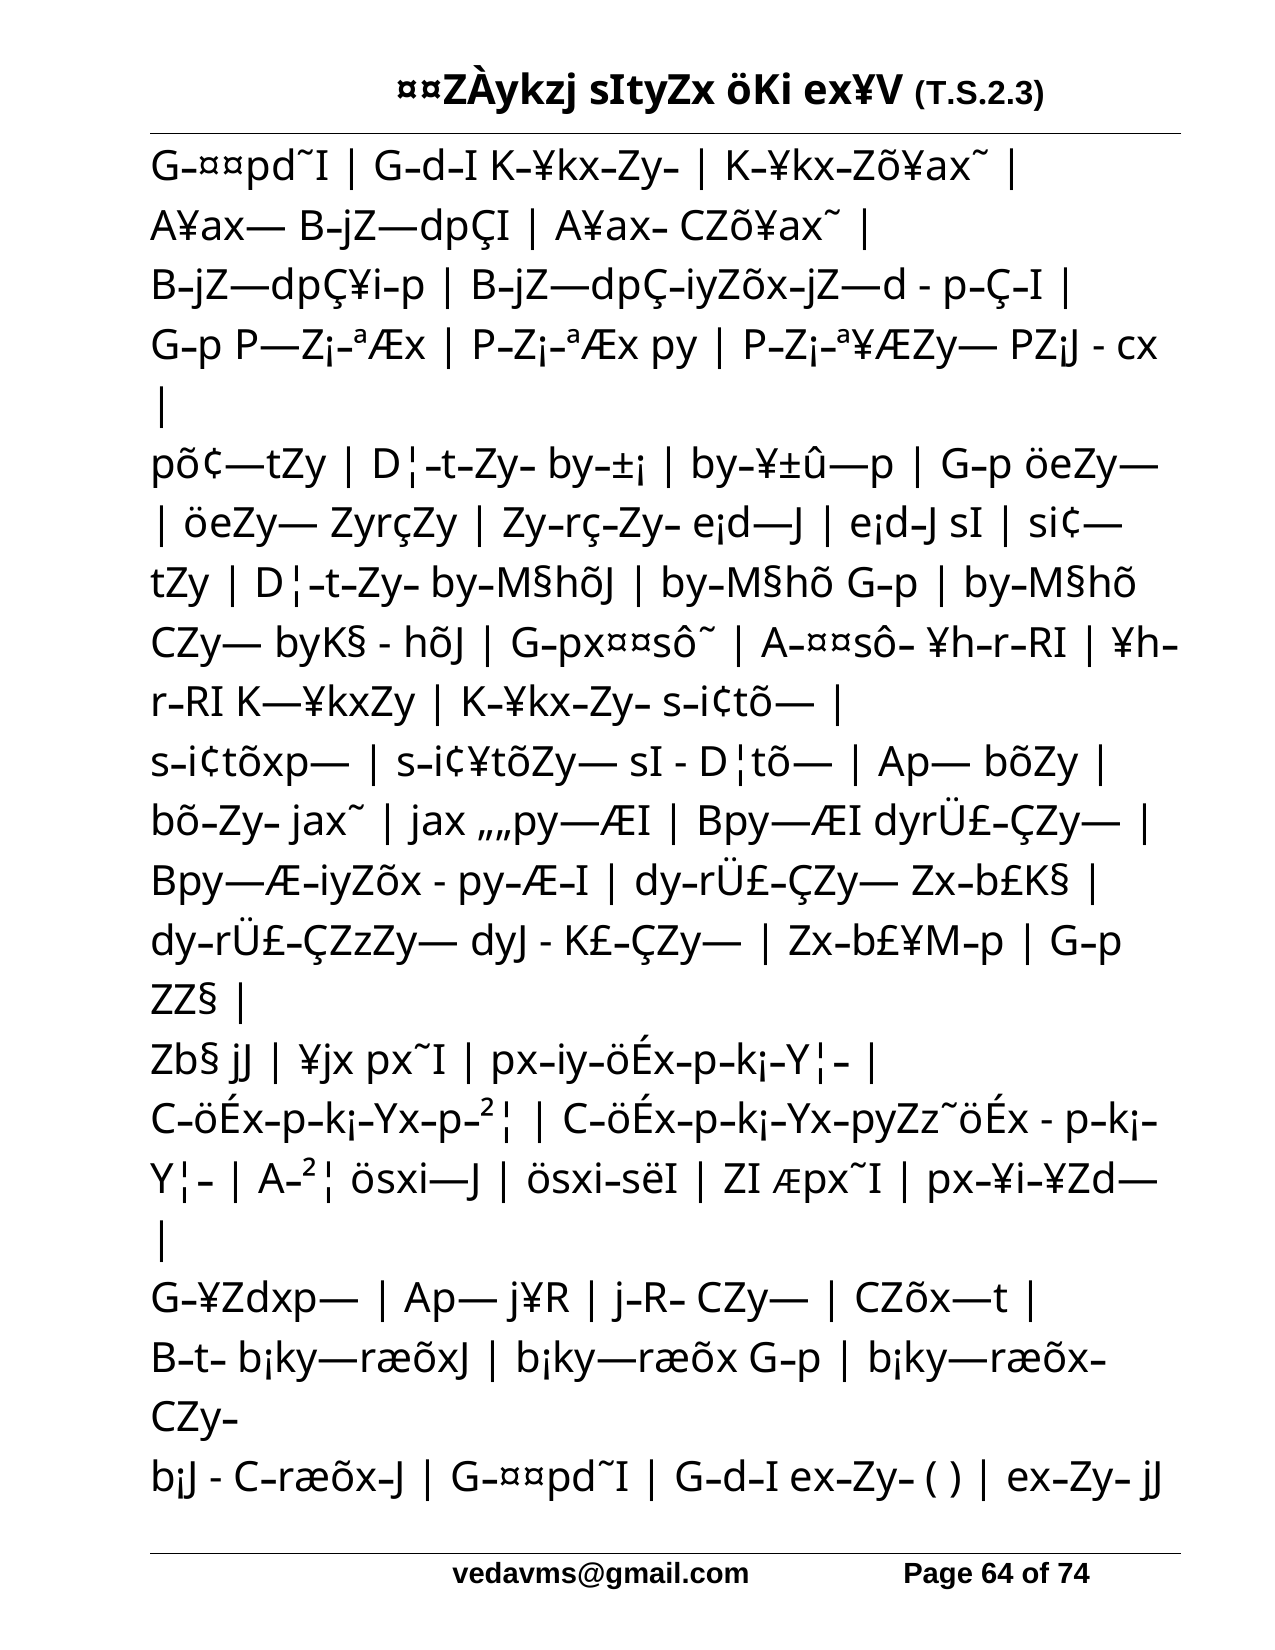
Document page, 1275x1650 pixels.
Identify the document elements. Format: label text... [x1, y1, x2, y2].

text A¥ax— B–jZ—dpÇI | A¥ax– CZõ¥ax˜ | [150, 195, 1181, 252]
text dy–rÜ£–ÇZzZy— dyJ - K£–ÇZy— | Zx–b£¥M–p | G–p ZZ§ | [150, 910, 1181, 1027]
text B–jZ—dpÇ¥i–p | B–jZ—dpÇ–iyZõx–jZ—d - p–Ç–I | [150, 255, 1181, 312]
text põ¢—tZy | D¦–t–Zy– by–±¡ | by–¥±û—p | G–p öeZy— | öeZy— ZyrçZy | Zy–rç–Zy– e¡d—J | e¡d–J sI | si¢—tZy | D¦–t–Zy– by–M§hõJ | by–M§hõ G–p | by–M§hõ CZy— byK§ - hõJ | G–px¤¤sô˜ | A–¤¤sô– ¥h–r–RI | ¥h–r–RI K—¥kxZy | K–¥kx–Zy– s–i¢tõ— | [150, 434, 1181, 729]
text B–t– b¡ky—ræõxJ | b¡ky—ræõx G–p | b¡ky—ræõx– CZy– [150, 1327, 1181, 1444]
text G–¤¤pd˜I | G–d–I K–¥kx–Zy– | K–¥kx–Zõ¥ax˜ | [150, 136, 1181, 193]
text Bpy—Æ–iyZõx - py–Æ–I | dy–rÜ£–ÇZy— Zx–b£K§ | [150, 851, 1181, 908]
text Zb§ jJ | ¥jx px˜I | px–iy–öÉx–p–k¡–Y¦– | [150, 1029, 1181, 1086]
text s–i¢tõxp— | s–i¢¥tõZy— sI - D¦tõ— | Ap— bõZy | [150, 732, 1181, 788]
text C–öÉx–p–k¡–Yx–p–²¦ | C–öÉx–p–k¡–Yx–pyZz˜öÉx - p–k¡–Y¦– | A–²¦ ösxi—J | ösxi–sëI | ZI Æpx˜I | px–¥i–¥Zd— | [150, 1089, 1181, 1265]
text G–p P—Z¡–ªÆx | P–Z¡–ªÆx py | P–Z¡–ª¥ÆZy— PZ¡J - cx | [150, 314, 1181, 431]
text b¡J - C–ræõx–J | G–¤¤pd˜I | G–d–I ex–Zy– ( ) | ex–Zy– jJ | [150, 1447, 1181, 1503]
text bõ–Zy– jax˜ | jax „„py—ÆI | Bpy—ÆI dyrÜ£–ÇZy— | [150, 791, 1181, 848]
text G–¥Zdxp— | Ap— j¥R | j–R– CZy— | CZõx—t | [150, 1268, 1181, 1325]
